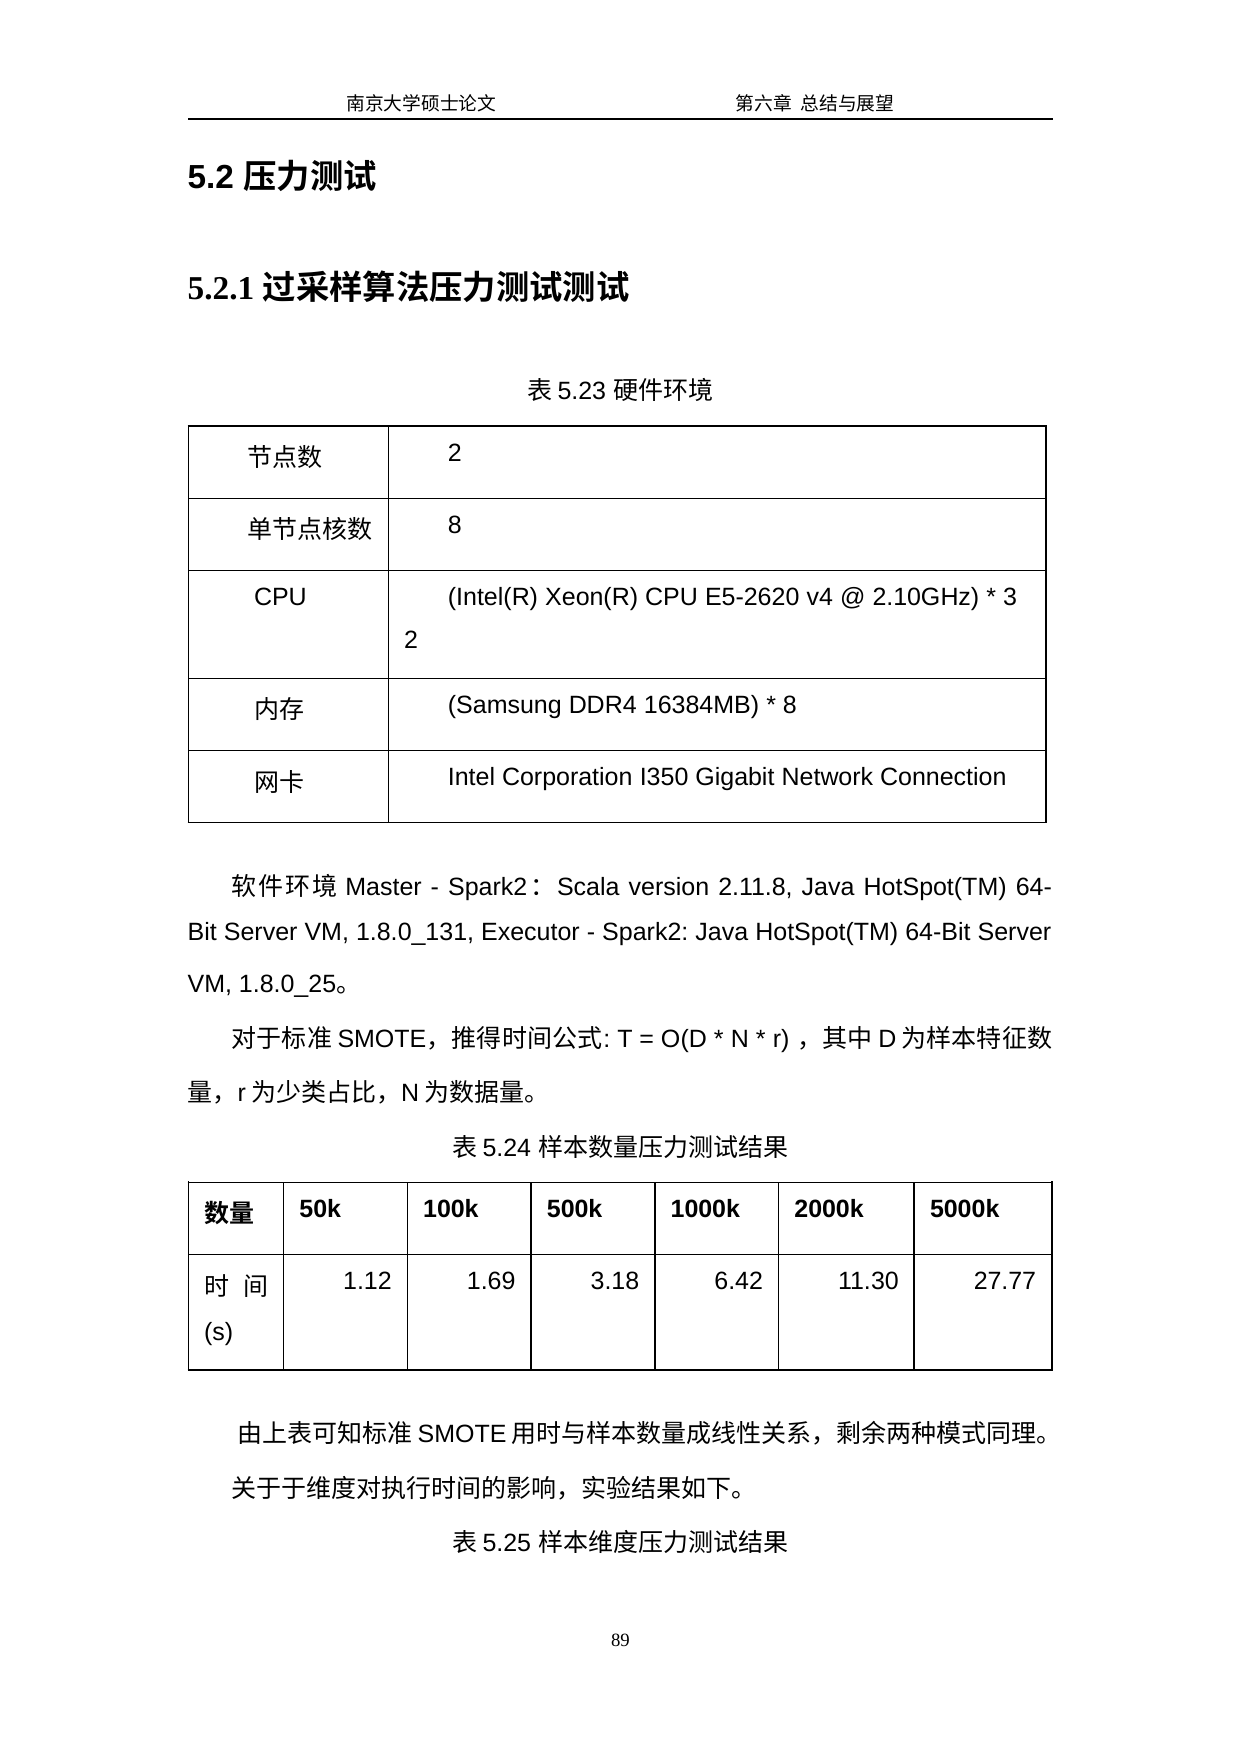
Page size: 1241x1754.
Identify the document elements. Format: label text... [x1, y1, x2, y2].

table_cell CPU [189, 571, 388, 677]
subtitle 5.2 压力测试 [187, 150, 1053, 198]
text 表5.24 样本数量压力测试结果 [187, 1127, 1053, 1163]
text 关于于维度对执行时间的影响，实验结果如下。 [187, 1468, 1053, 1504]
table_cell Intel Corporation I350 Gigabit Network Connection [389, 751, 1045, 822]
table_cell 27.77 [915, 1255, 1051, 1369]
table_cell 时间(s) [189, 1255, 283, 1369]
table_cell 内存 [189, 679, 388, 749]
table_cell 1.12 [284, 1255, 407, 1369]
table_header 500k [532, 1183, 654, 1254]
text 表5.25 样本维度压力测试结果 [187, 1522, 1053, 1559]
table_cell 网卡 [189, 751, 388, 822]
text 对于标准SMOTE，推得时间公式: T = O(D * N * r) ，其中D为样本特征数量，r为少类占比，N为数据量。 [187, 1018, 1053, 1109]
table_header 2 [389, 427, 1045, 497]
text 5.2.1 过采样算法压力测试测试 [187, 260, 1053, 309]
table_cell 1.69 [408, 1255, 530, 1369]
table_cell 11.30 [779, 1255, 913, 1369]
table_header 100k [408, 1183, 530, 1254]
table_cell 8 [389, 499, 1045, 569]
table_header 1000k [656, 1183, 778, 1254]
table_cell (Intel(R) Xeon(R) CPU E5-2620 v4 @ 2.10GHz) * 32 [389, 571, 1045, 677]
table_header 节点数 [189, 427, 388, 497]
table_header 5000k [915, 1183, 1051, 1254]
table_cell (Samsung DDR4 16384MB) * 8 [389, 679, 1045, 749]
table_cell 单节点核数 [189, 499, 388, 569]
table_header 50k [284, 1183, 407, 1254]
table_header 数量 [189, 1183, 283, 1254]
table_header 2000k [779, 1183, 913, 1254]
text 软件环境Master - Spark2：Scala version 2.11.8, Java HotSpot(TM) 64-Bit Server VM, 1.8.0_131, Executor - Spark2: Java HotSpot(TM) 64-Bit Server VM, 1.8.0_25。 [187, 866, 1053, 1000]
table_cell 6.42 [656, 1255, 778, 1369]
table_cell 3.18 [532, 1255, 654, 1369]
text 表5.23 硬件环境 [187, 371, 1053, 407]
text 由上表可知标准SMOTE用时与样本数量成线性关系，剩余两种模式同理。 [187, 1414, 1053, 1450]
